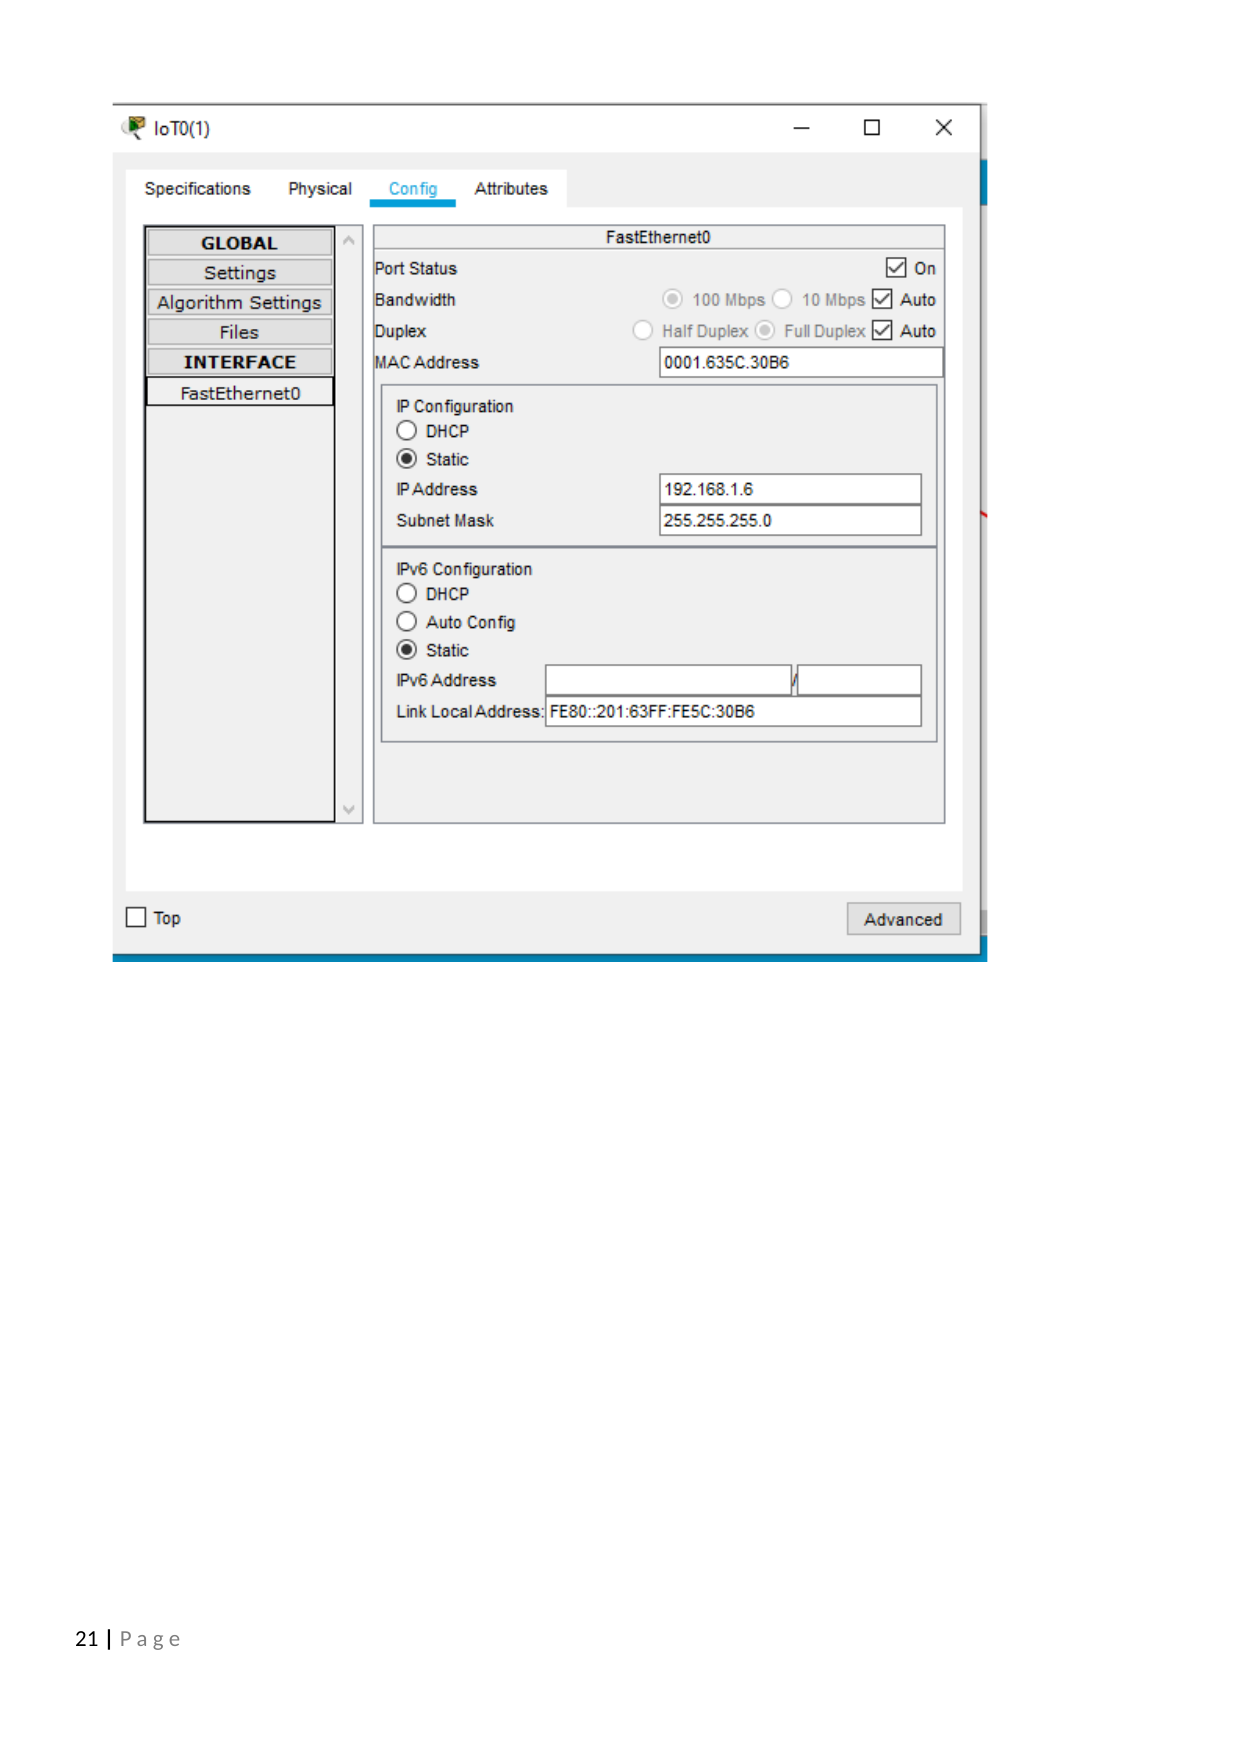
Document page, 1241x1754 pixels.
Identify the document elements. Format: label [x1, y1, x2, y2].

picture [112, 102, 988, 955]
